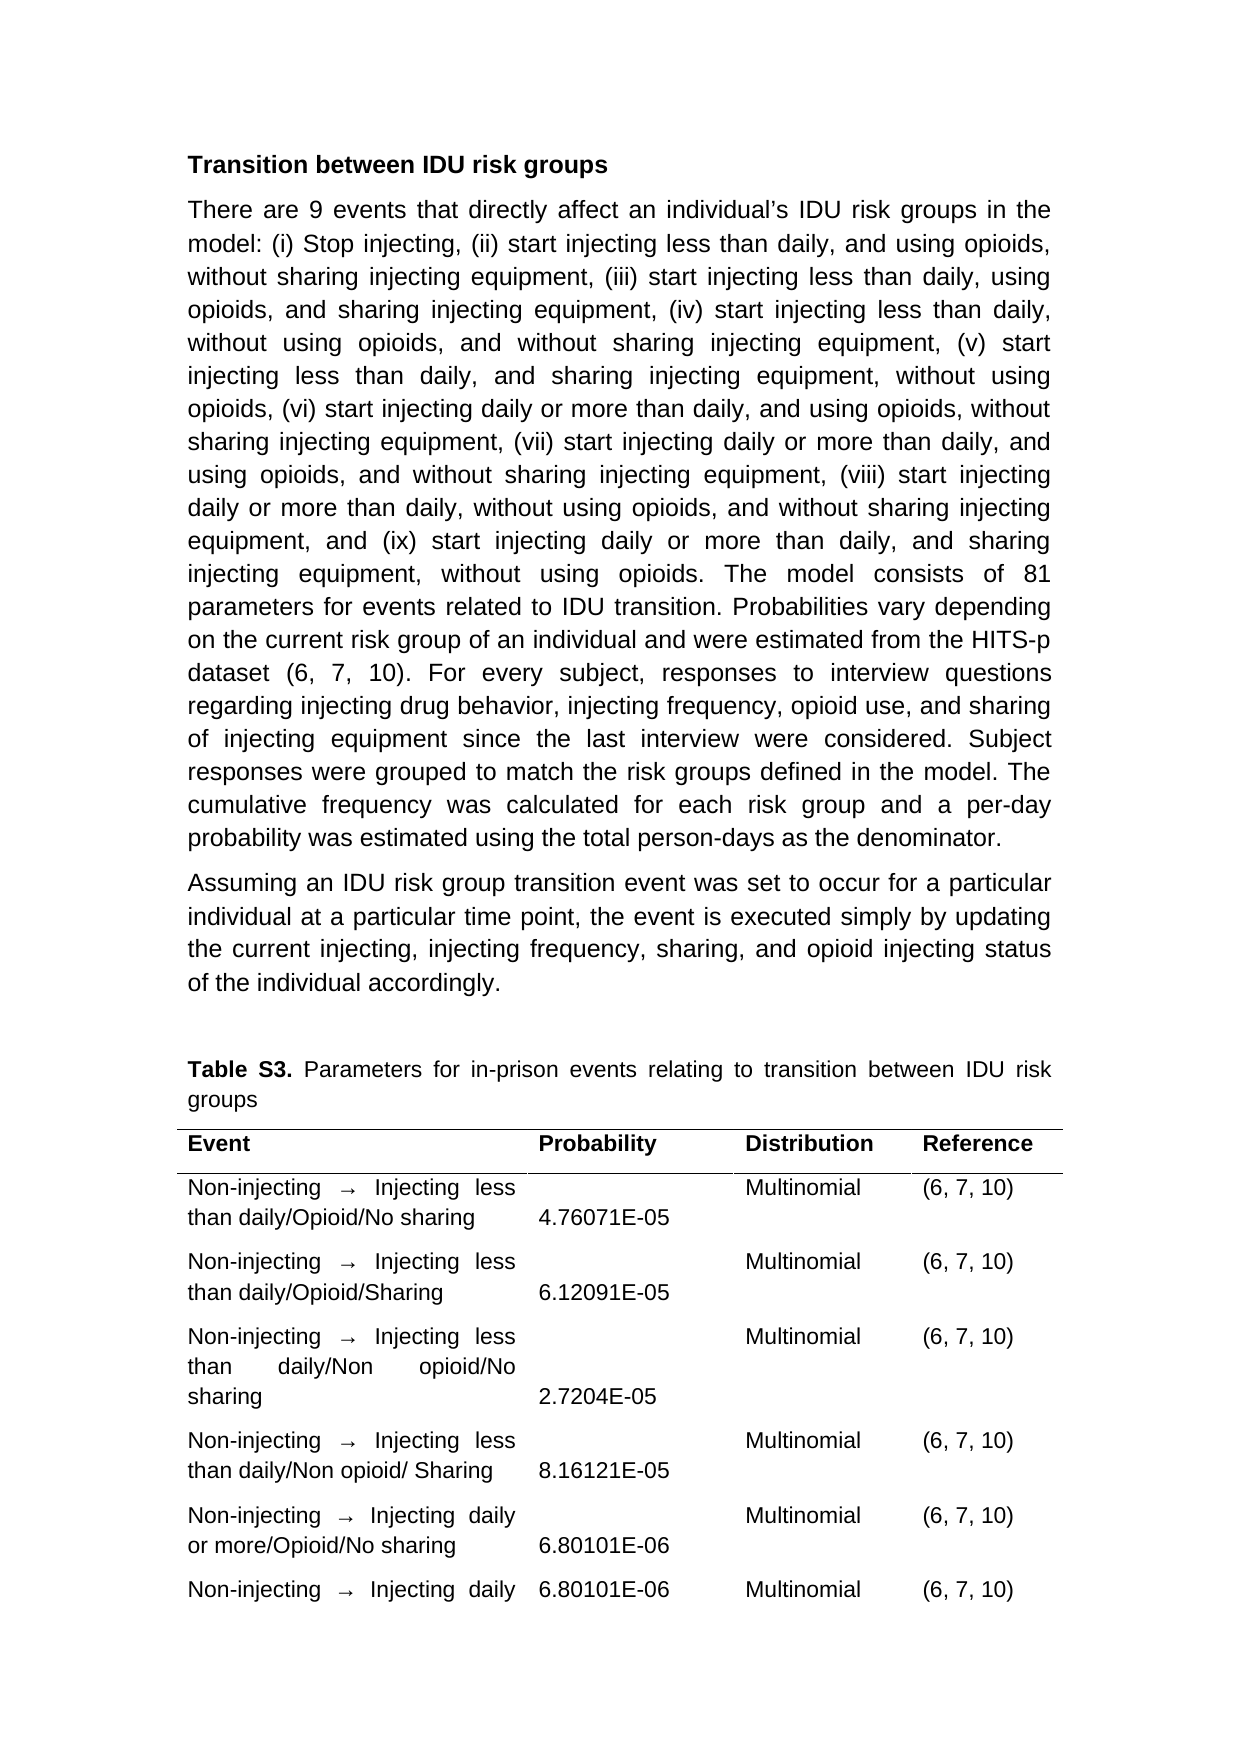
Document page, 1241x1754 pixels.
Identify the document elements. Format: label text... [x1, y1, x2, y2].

table_cell 4.76071E-05 [528, 1174, 733, 1247]
table_cell (6, 7, 10) [912, 1576, 1063, 1602]
table_header Reference [912, 1130, 1063, 1173]
table_cell (6, 7, 10) [912, 1248, 1063, 1322]
table_cell Non-injecting → Injecting daily or more/Opioid/No sharing [177, 1502, 527, 1575]
table_header Event [177, 1130, 527, 1173]
table_cell (6, 7, 10) [912, 1323, 1063, 1426]
text Assuming an IDU risk group transition event was set to occur for a particular individual at a particular time point, the event is executed simply by updating the current injecting, injecting frequency, sharing, and opioid injecting status of the individual accordingly. [187, 868, 1053, 996]
table_cell 6.80101E-06 [528, 1502, 733, 1575]
table_cell 6.12091E-05 [528, 1248, 733, 1322]
table_cell Non-injecting → Injecting less than daily/Opioid/Sharing [177, 1248, 527, 1322]
table_cell 2.7204E-05 [528, 1323, 733, 1426]
table_cell Multinomial [734, 1576, 911, 1602]
table_cell Non-injecting → Injecting less than daily/Non opioid/No sharing [177, 1323, 527, 1426]
table_cell (6, 7, 10) [912, 1427, 1063, 1501]
table_cell 8.16121E-05 [528, 1427, 733, 1501]
table_cell Multinomial [734, 1427, 911, 1501]
table_cell Multinomial [734, 1248, 911, 1322]
table_cell Multinomial [734, 1502, 911, 1575]
table_cell Non-injecting → Injecting less than daily/Non opioid/ Sharing [177, 1427, 527, 1501]
table_cell (6, 7, 10) [912, 1174, 1063, 1247]
table_header Distribution [734, 1130, 911, 1173]
table_cell Multinomial [734, 1323, 911, 1426]
text There are 9 events that directly affect an individual’s IDU risk groups in the model: (i) Stop injecting, (ii) start injecting less than daily, and using opioids, without sharing injecting equipment, (iii) start injecting less than daily, using opioids, and sharing injecting equipment, (iv) start injecting less than daily, without using opioids, and without sharing injecting equipment, (v) start injecting less than daily, and sharing injecting equipment, without using opioids, (vi) start injecting daily or more than daily, and using opioids, without sharing injecting equipment, (vii) start injecting daily or more than daily, and using opioids, and without sharing injecting equipment, (viii) start injecting daily or more than daily, without using opioids, and without sharing injecting equipment, and (ix) start injecting daily or more than daily, and sharing injecting equipment, without using opioids. The model consists of 81 parameters for events related to IDU transition. Probabilities vary depending on the current risk group of an individual and were estimated from the HITS-p dataset (6, 7, 10). For every subject, responses to interview questions regarding injecting drug behavior, injecting frequency, opioid use, and sharing of injecting equipment since the last interview were considered. Subject responses were grouped to match the risk groups defined in the model. The cumulative frequency was calculated for each risk group and a per-day probability was estimated using the total person-days as the denominator. [187, 196, 1053, 852]
table_cell 6.80101E-06 [528, 1576, 733, 1602]
text Table S3. Parameters for in-prison events relating to transition between IDU risk groups [187, 1056, 1053, 1112]
table_cell Non-injecting → Injecting less than daily/Opioid/No sharing [177, 1174, 527, 1247]
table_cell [177, 1576, 527, 1602]
table_header Probability [528, 1130, 733, 1173]
table_cell (6, 7, 10) [912, 1502, 1063, 1575]
table_cell Multinomial [734, 1174, 911, 1247]
text Transition between IDU risk groups [187, 150, 1053, 179]
